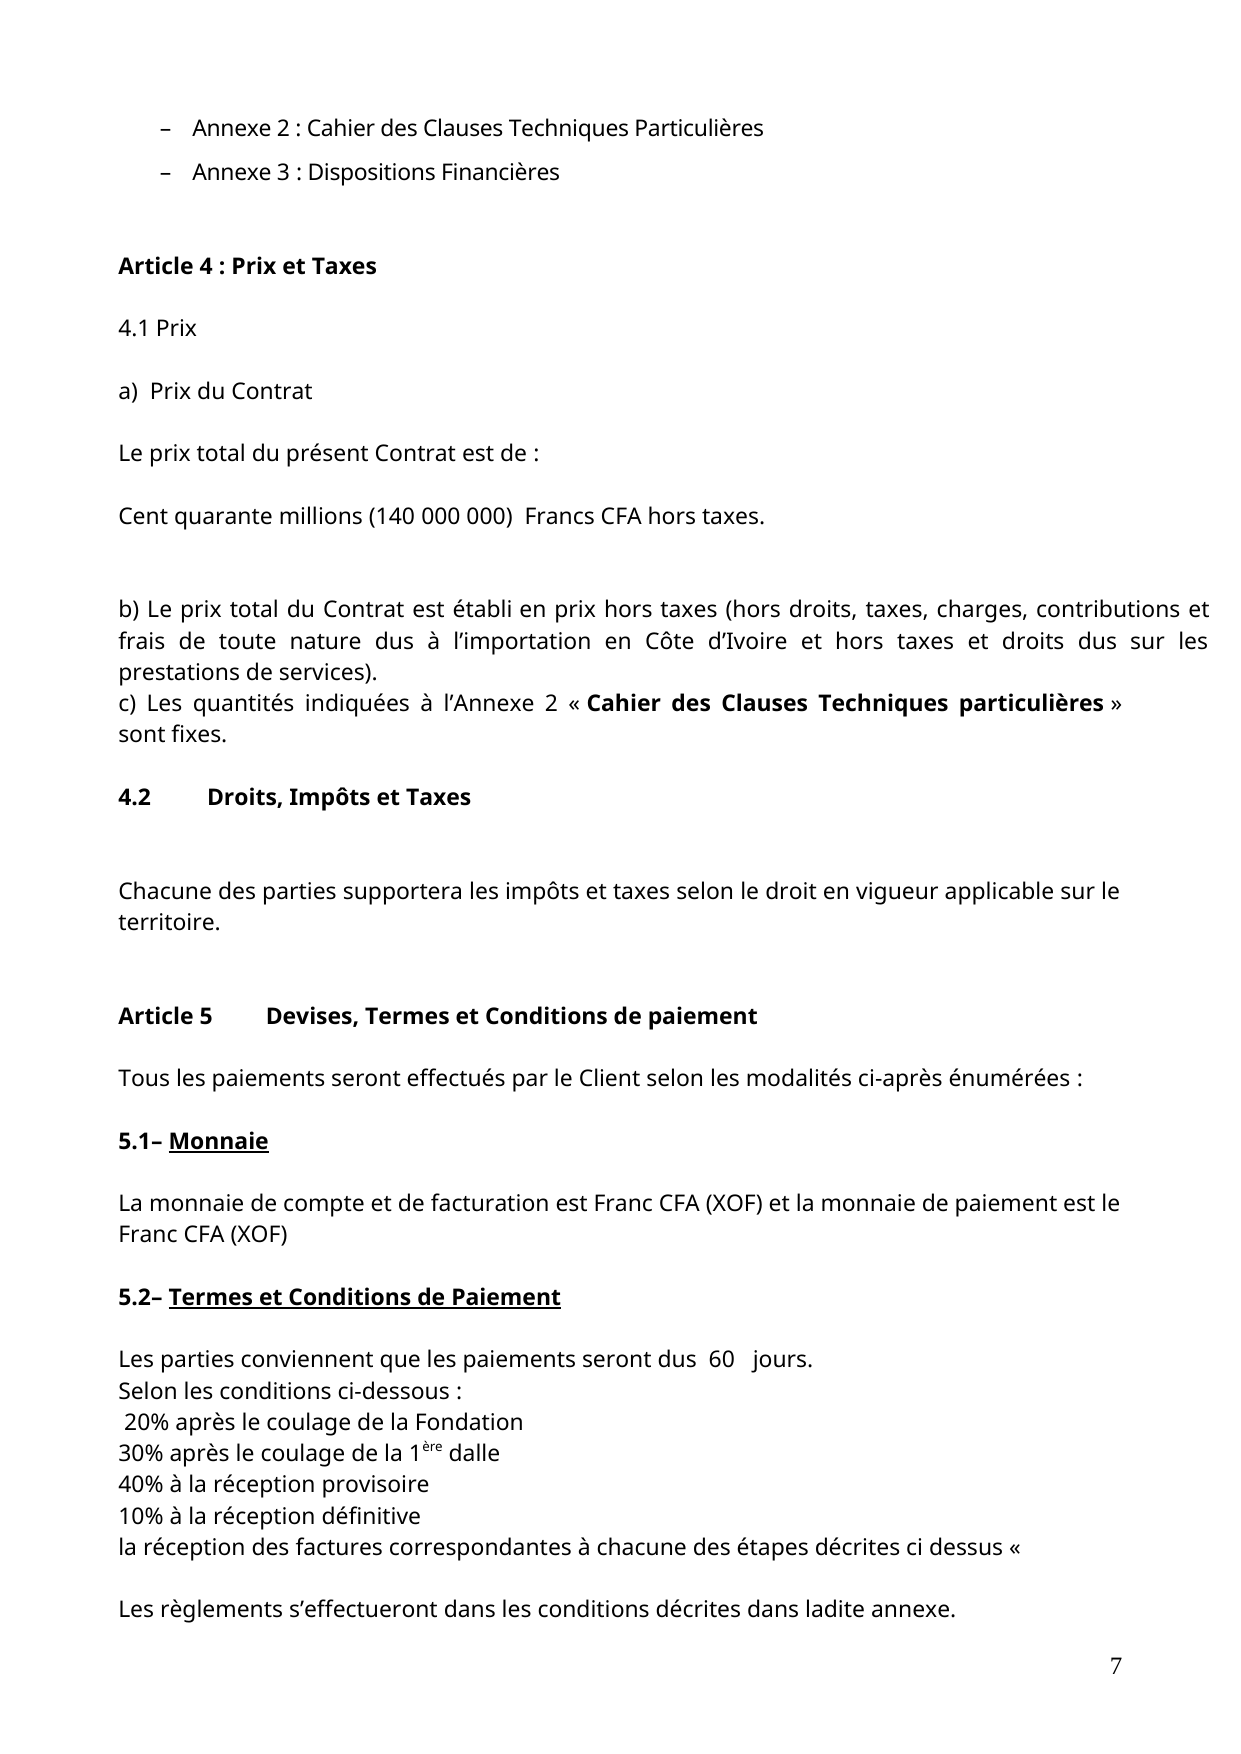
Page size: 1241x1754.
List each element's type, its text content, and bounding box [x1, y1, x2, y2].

text Les règlements s’effectueront dans les conditions décrites dans ladite annexe. [118, 1593, 1122, 1625]
text 4.2 Droits, Impôts et Taxes [118, 781, 1122, 812]
text c) Les quantités indiquées à l’Annexe 2 « Cahier des Clauses Techniques particulières » sont fixes. [118, 687, 1122, 750]
text Cent quarante millions (140 000 000) Francs CFA hors taxes. [118, 500, 1122, 531]
text Tous les paiements seront effectués par le Client selon les modalités ci-après énumérées : [118, 1062, 1122, 1093]
text La monnaie de compte et de facturation est Franc CFA (XOF) et la monnaie de paiement est le Franc CFA (XOF) [118, 1187, 1122, 1250]
text la réception des factures correspondantes à chacune des étapes décrites ci dessus « [118, 1531, 1122, 1562]
text 5.2– Termes et Conditions de Paiement [118, 1281, 1122, 1312]
list Annexe 2 : Cahier des Clauses Techniques Particulières [159, 112, 1122, 143]
text 40% à la réception provisoire [118, 1468, 1122, 1500]
text 5.1– Monnaie [118, 1125, 1122, 1156]
text b) Le prix total du Contrat est établi en prix hors taxes (hors droits, taxes, charges, contributions et frais de toute nature dus à l’importation en Côte d’Ivoire et hors taxes et droits dus sur les prestations de services). [118, 593, 1211, 687]
text Chacune des parties supportera les impôts et taxes selon le droit en vigueur applicable sur le territoire. [118, 875, 1122, 937]
text Les parties conviennent que les paiements seront dus 60 jours. [118, 1343, 1122, 1375]
text Selon les conditions ci-dessous : [118, 1375, 1122, 1406]
text a) Prix du Contrat [118, 375, 1122, 406]
text 30% après le coulage de la 1ère dalle [118, 1437, 1122, 1468]
text 20% après le coulage de la Fondation [118, 1406, 1122, 1437]
list Annexe 3 : Dispositions Financières [159, 156, 1122, 187]
text Le prix total du présent Contrat est de : [118, 437, 1122, 468]
subtitle Article 5 Devises, Termes et Conditions de paiement [118, 1000, 1122, 1031]
text 10% à la réception définitive [118, 1500, 1122, 1531]
subtitle Article 4 : Prix et Taxes [118, 250, 1122, 281]
text 4.1 Prix [118, 312, 1122, 343]
